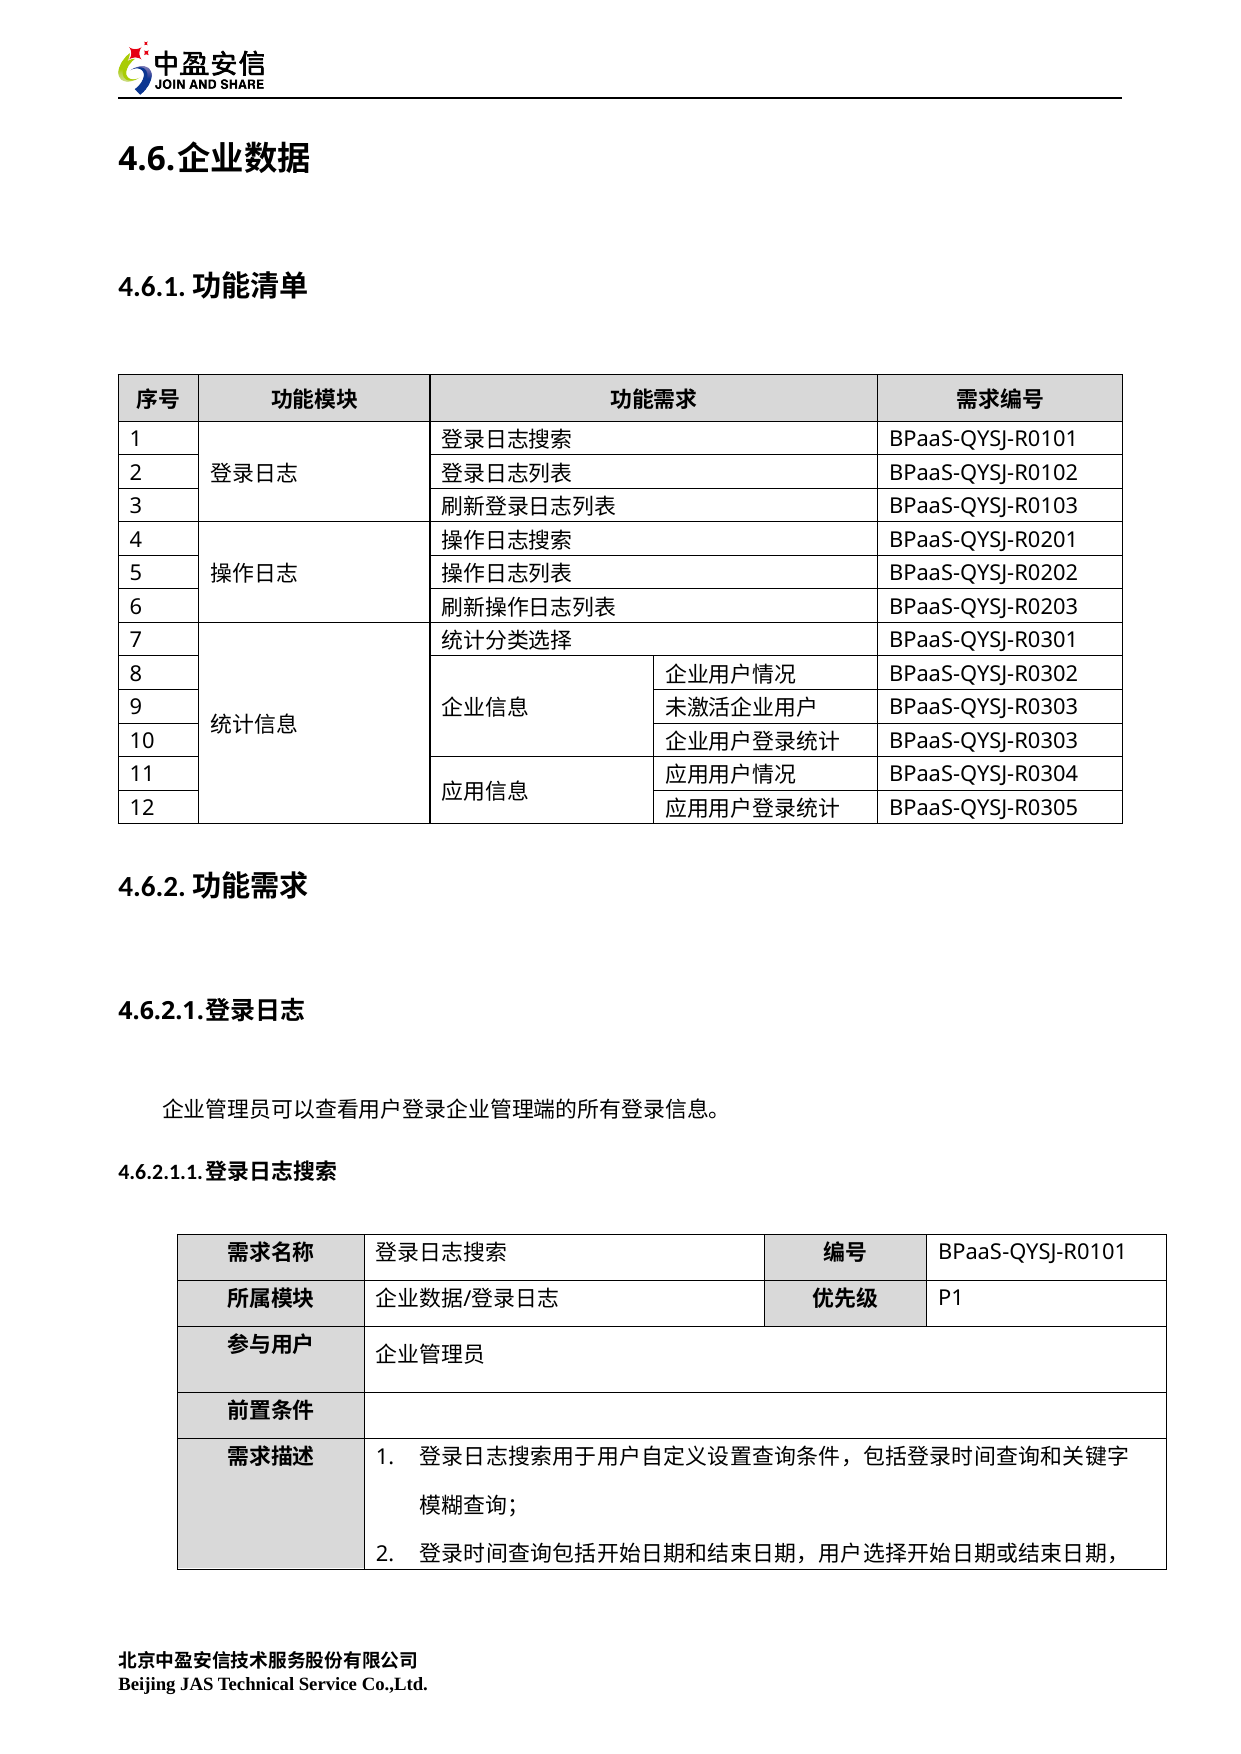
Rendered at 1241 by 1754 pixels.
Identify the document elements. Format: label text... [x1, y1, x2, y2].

table_cell BPaaS-QYSJ-R0302 [878, 656, 1122, 689]
table_cell BPaaS-QYSJ-R0102 [878, 455, 1122, 488]
table_cell 前置条件 [178, 1393, 364, 1438]
table_cell [119, 589, 198, 622]
table_cell 优先级 [765, 1281, 926, 1326]
table_cell BPaaS-QYSJ-R0201 [878, 522, 1122, 555]
table_cell 参与用户 [178, 1327, 364, 1392]
table_header 功能需求 [431, 375, 877, 421]
text 企业管理员可以查看用户登录企业管理端的所有登录信息。 [162, 1092, 1122, 1124]
table_cell [119, 724, 198, 756]
table_header 编号 [765, 1235, 926, 1280]
table_header 登录日志搜索 [365, 1235, 764, 1280]
table_cell [119, 556, 198, 588]
table_cell BPaaS-QYSJ-R0304 [878, 757, 1122, 789]
table_cell BPaaS-QYSJ-R0202 [878, 556, 1122, 588]
table_cell [119, 656, 198, 689]
table_header 功能模块 [199, 375, 429, 421]
table_cell 统计分类选择 [431, 623, 877, 655]
table_cell BPaaS-QYSJ-R0101 [878, 422, 1122, 454]
table_cell 登录日志列表 [431, 455, 877, 488]
table_header BPaaS-QYSJ-R0101 [927, 1235, 1166, 1280]
table_cell 刷新登录日志列表 [431, 489, 877, 521]
table_cell 操作日志 [199, 522, 429, 622]
table_header 需求名称 [178, 1235, 364, 1280]
table_cell 登录日志 [199, 422, 429, 521]
table_cell [119, 791, 198, 823]
table_cell P1 [927, 1281, 1166, 1326]
table_cell 企业用户登录统计 [654, 724, 877, 756]
table_cell 刷新操作日志列表 [431, 589, 877, 622]
table_cell [119, 422, 198, 454]
subtitle 企业数据 [118, 124, 1122, 189]
table_cell 应用用户情况 [654, 757, 877, 789]
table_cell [365, 1439, 1166, 1568]
table_cell BPaaS-QYSJ-R0301 [878, 623, 1122, 655]
table_cell BPaaS-QYSJ-R0303 [878, 690, 1122, 722]
table_cell [119, 455, 198, 488]
table_cell 需求描述 [178, 1439, 364, 1568]
table_cell [119, 489, 198, 521]
table_cell 操作日志搜索 [431, 522, 877, 555]
table_cell 应用用户登录统计 [654, 791, 877, 823]
picture [118, 41, 264, 95]
table_cell 统计信息 [199, 623, 429, 823]
table_cell [365, 1393, 1166, 1438]
table_header 序号 [119, 375, 198, 421]
table_cell BPaaS-QYSJ-R0305 [878, 791, 1122, 823]
table_cell 应用信息 [431, 757, 653, 823]
subtitle 功能清单 [118, 251, 1122, 316]
subtitle 登录日志搜索 [118, 1153, 1122, 1186]
table_cell 所属模块 [178, 1281, 364, 1326]
subtitle 登录日志 [118, 976, 1122, 1041]
table_cell 未激活企业用户 [654, 690, 877, 722]
table_cell 企业信息 [431, 656, 653, 756]
table_cell BPaaS-QYSJ-R0103 [878, 489, 1122, 521]
table_cell 企业用户情况 [654, 656, 877, 689]
table_cell 登录日志搜索 [431, 422, 877, 454]
table_cell [119, 690, 198, 722]
table_cell [119, 522, 198, 555]
table_cell [119, 623, 198, 655]
table_cell BPaaS-QYSJ-R0303 [878, 724, 1122, 756]
table_cell 企业管理员 [365, 1327, 1166, 1392]
table_header 需求编号 [878, 375, 1122, 421]
table_cell [119, 757, 198, 789]
table_cell 操作日志列表 [431, 556, 877, 588]
subtitle 功能需求 [118, 851, 1122, 916]
table_cell BPaaS-QYSJ-R0203 [878, 589, 1122, 622]
table_cell 企业数据/登录日志 [365, 1281, 764, 1326]
